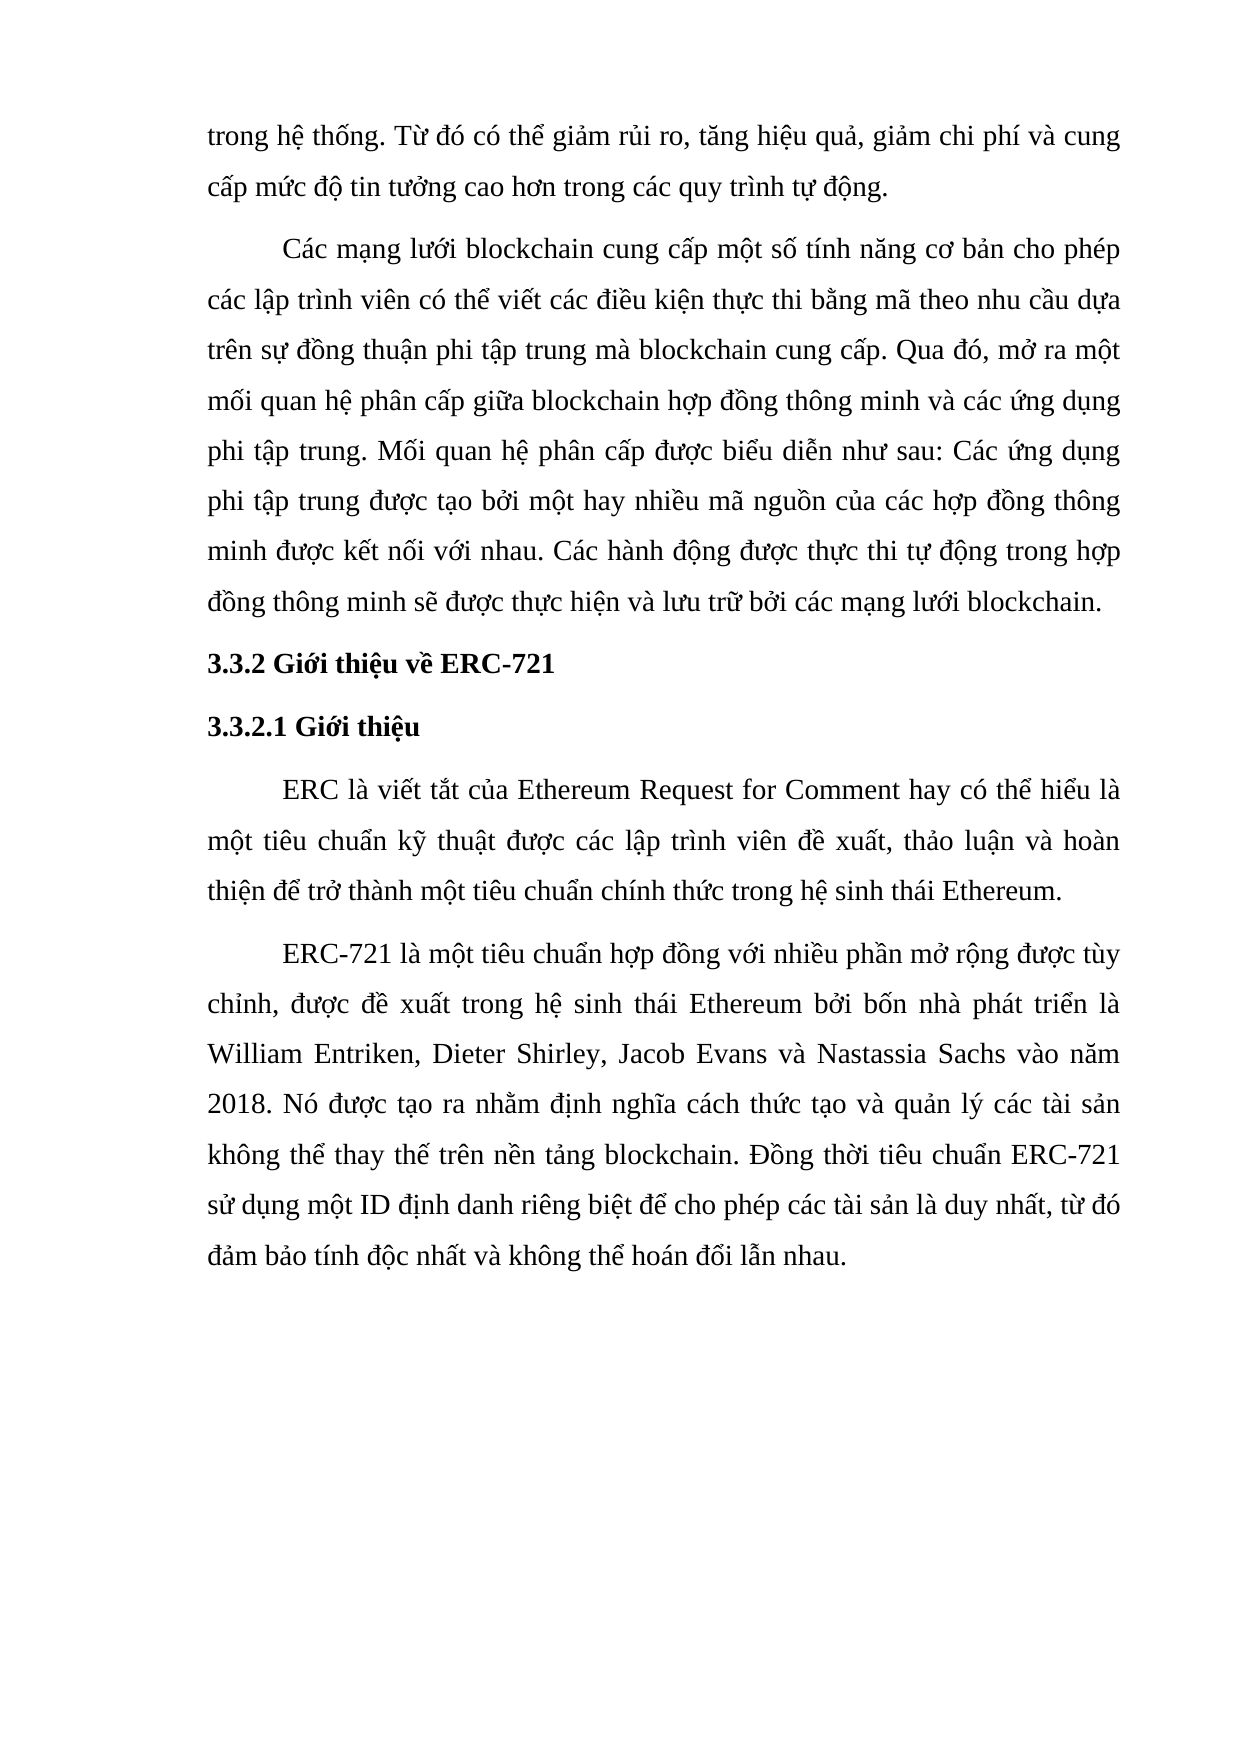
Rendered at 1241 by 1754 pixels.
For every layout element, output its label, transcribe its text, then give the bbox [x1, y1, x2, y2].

text 3.3.2 Giới thiệu về ERC-721 [207, 647, 1122, 680]
text ERC là viết tắt của Ethereum Request for Comment hay có thể hiểu là một tiêu chuẩn kỹ thuật được các lập trình viên đề xuất, thảo luận và hoàn thiện để trở thành một tiêu chuẩn chính thức trong hệ sinh thái Ethereum. [207, 772, 1122, 906]
text 3.3.2.1 Giới thiệu [207, 709, 1122, 743]
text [207, 118, 1122, 202]
text Các mạng lưới blockchain cung cấp một số tính năng cơ bản cho phép các lập trình viên có thể viết các điều kiện thực thi bằng mã theo nhu cầu dựa trên sự đồng thuận phi tập trung mà blockchain cung cấp. Qua đó, mở ra một mối quan hệ phân cấp giữa blockchain hợp đồng thông minh và các ứng dụng phi tập trung. Mối quan hệ phân cấp được biểu diễn như sau: Các ứng dụng phi tập trung được tạo bởi một hay nhiều mã nguồn của các hợp đồng thông minh được kết nối với nhau. Các hành động được thực thi tự động trong hợp đồng thông minh sẽ được thực hiện và lưu trữ bởi các mạng lưới blockchain. [207, 232, 1122, 617]
text ERC-721 là một tiêu chuẩn hợp đồng với nhiều phần mở rộng được tùy chỉnh, được đề xuất trong hệ sinh thái Ethereum bởi bốn nhà phát triển là William Entriken, Dieter Shirley, Jacob Evans và Nastassia Sachs vào năm 2018. Nó được tạo ra nhằm định nghĩa cách thức tạo và quản lý các tài sản không thể thay thế trên nền tảng blockchain. Đồng thời tiêu chuẩn ERC-721 sử dụng một ID định danh riêng biệt để cho phép các tài sản là duy nhất, từ đó đảm bảo tính độc nhất và không thể hoán đổi lẫn nhau. [207, 936, 1122, 1271]
